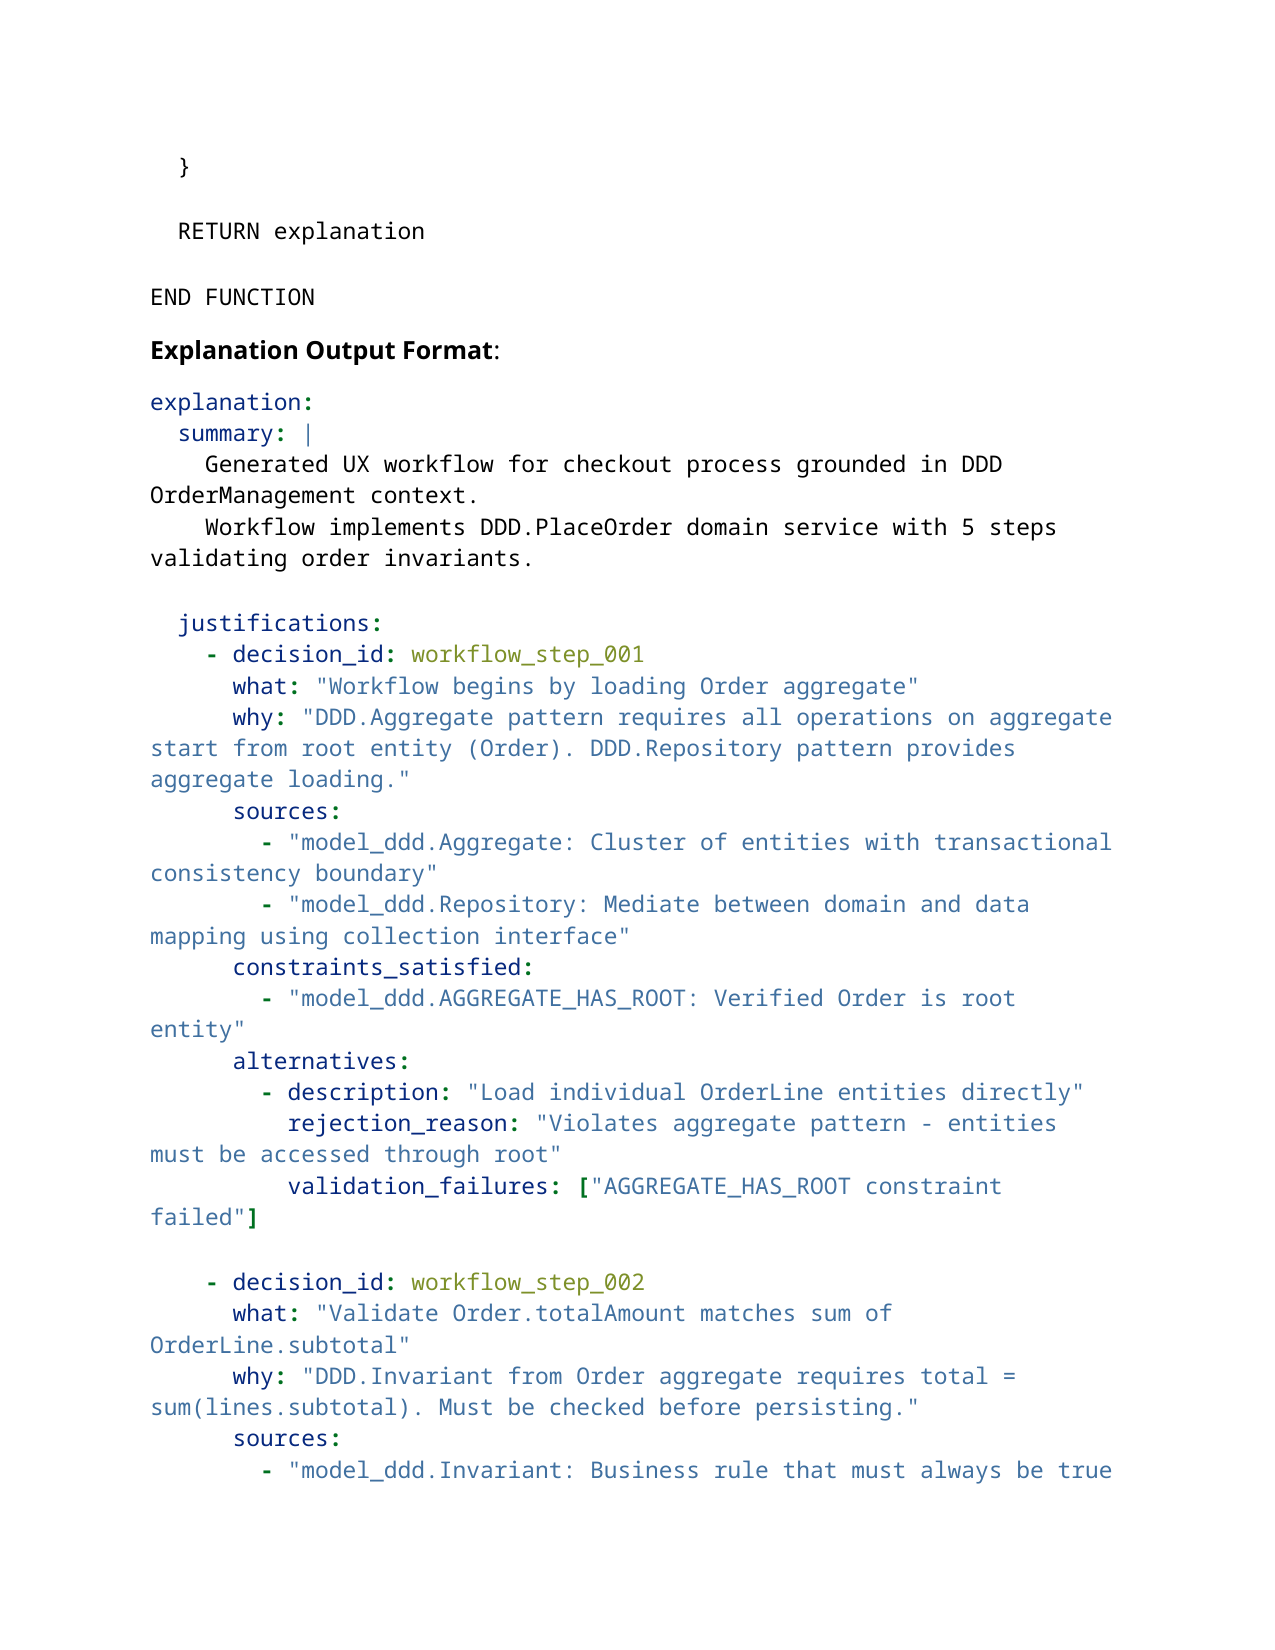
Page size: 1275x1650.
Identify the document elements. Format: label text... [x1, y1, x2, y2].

text Explanation Output Format: [150, 333, 1125, 367]
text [150, 386, 1125, 1485]
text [150, 150, 1125, 312]
